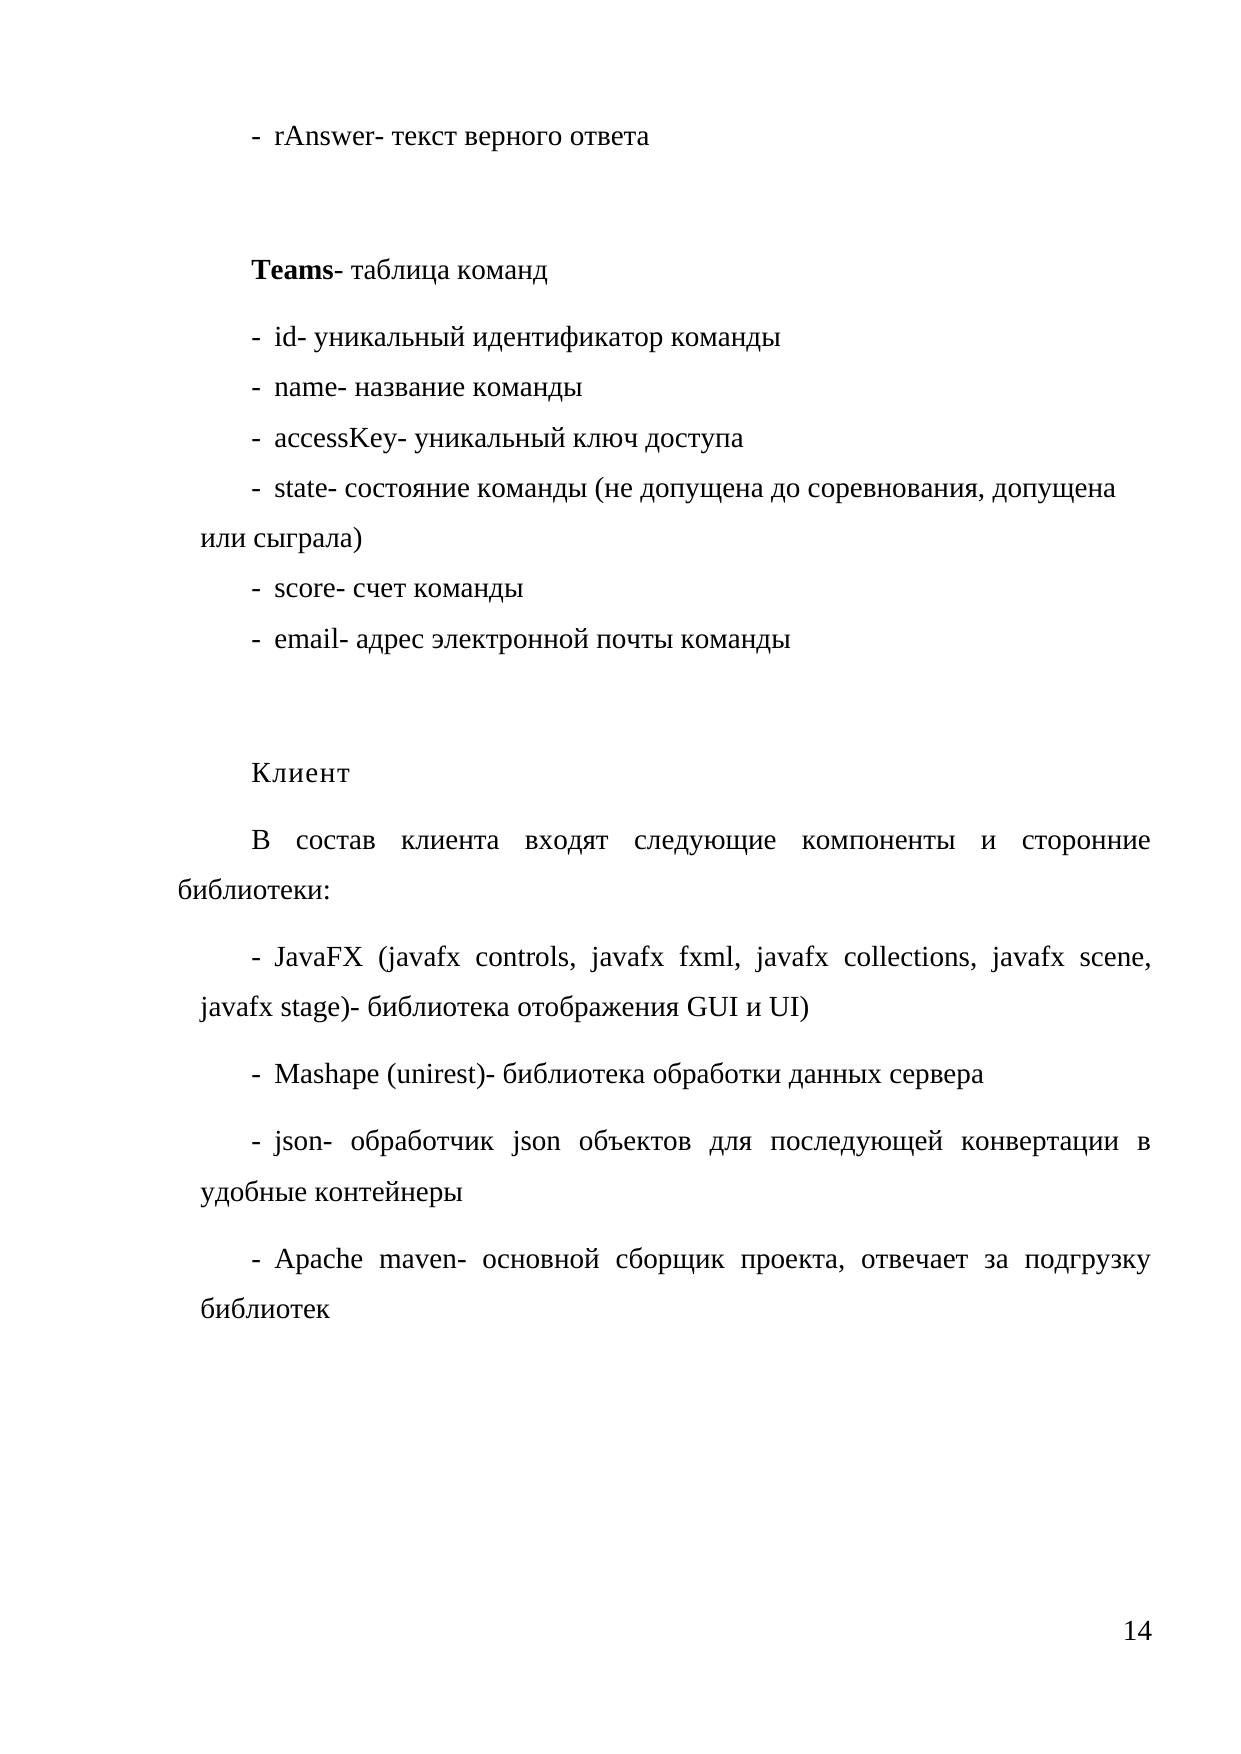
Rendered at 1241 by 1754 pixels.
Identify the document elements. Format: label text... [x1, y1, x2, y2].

list rAnswer- текст верного ответа [200, 118, 1152, 152]
text В состав клиента входят следующие компоненты и сторонние библиотеки: [177, 822, 1152, 906]
subtitle Клиент [177, 755, 1152, 788]
list JavaFX (javafx controls, javafx fxml, javafx collections, javafx scene, javafx stage)- библиотека отображения GUI и UI) [200, 939, 1152, 1023]
list state- состояние команды (не допущена до соревнования, допущена или сыграла) [200, 470, 1152, 554]
list Mashape (unirest)- библиотека обработки данных сервера [200, 1056, 1152, 1090]
list id- уникальный идентификатор команды [200, 319, 1152, 353]
list Apache maven- основной сборщик проекта, отвечает за подгрузку библиотек [200, 1241, 1152, 1324]
list score- счет команды [200, 571, 1152, 604]
list email- адрес электронной почты команды [200, 621, 1152, 654]
list json- обработчик json объектов для последующей конвертации в удобные контейнеры [200, 1123, 1152, 1207]
list name- название команды [200, 369, 1152, 403]
text Teams- таблица команд [177, 252, 1152, 286]
list accessKey- уникальный ключ доступа [200, 420, 1152, 453]
